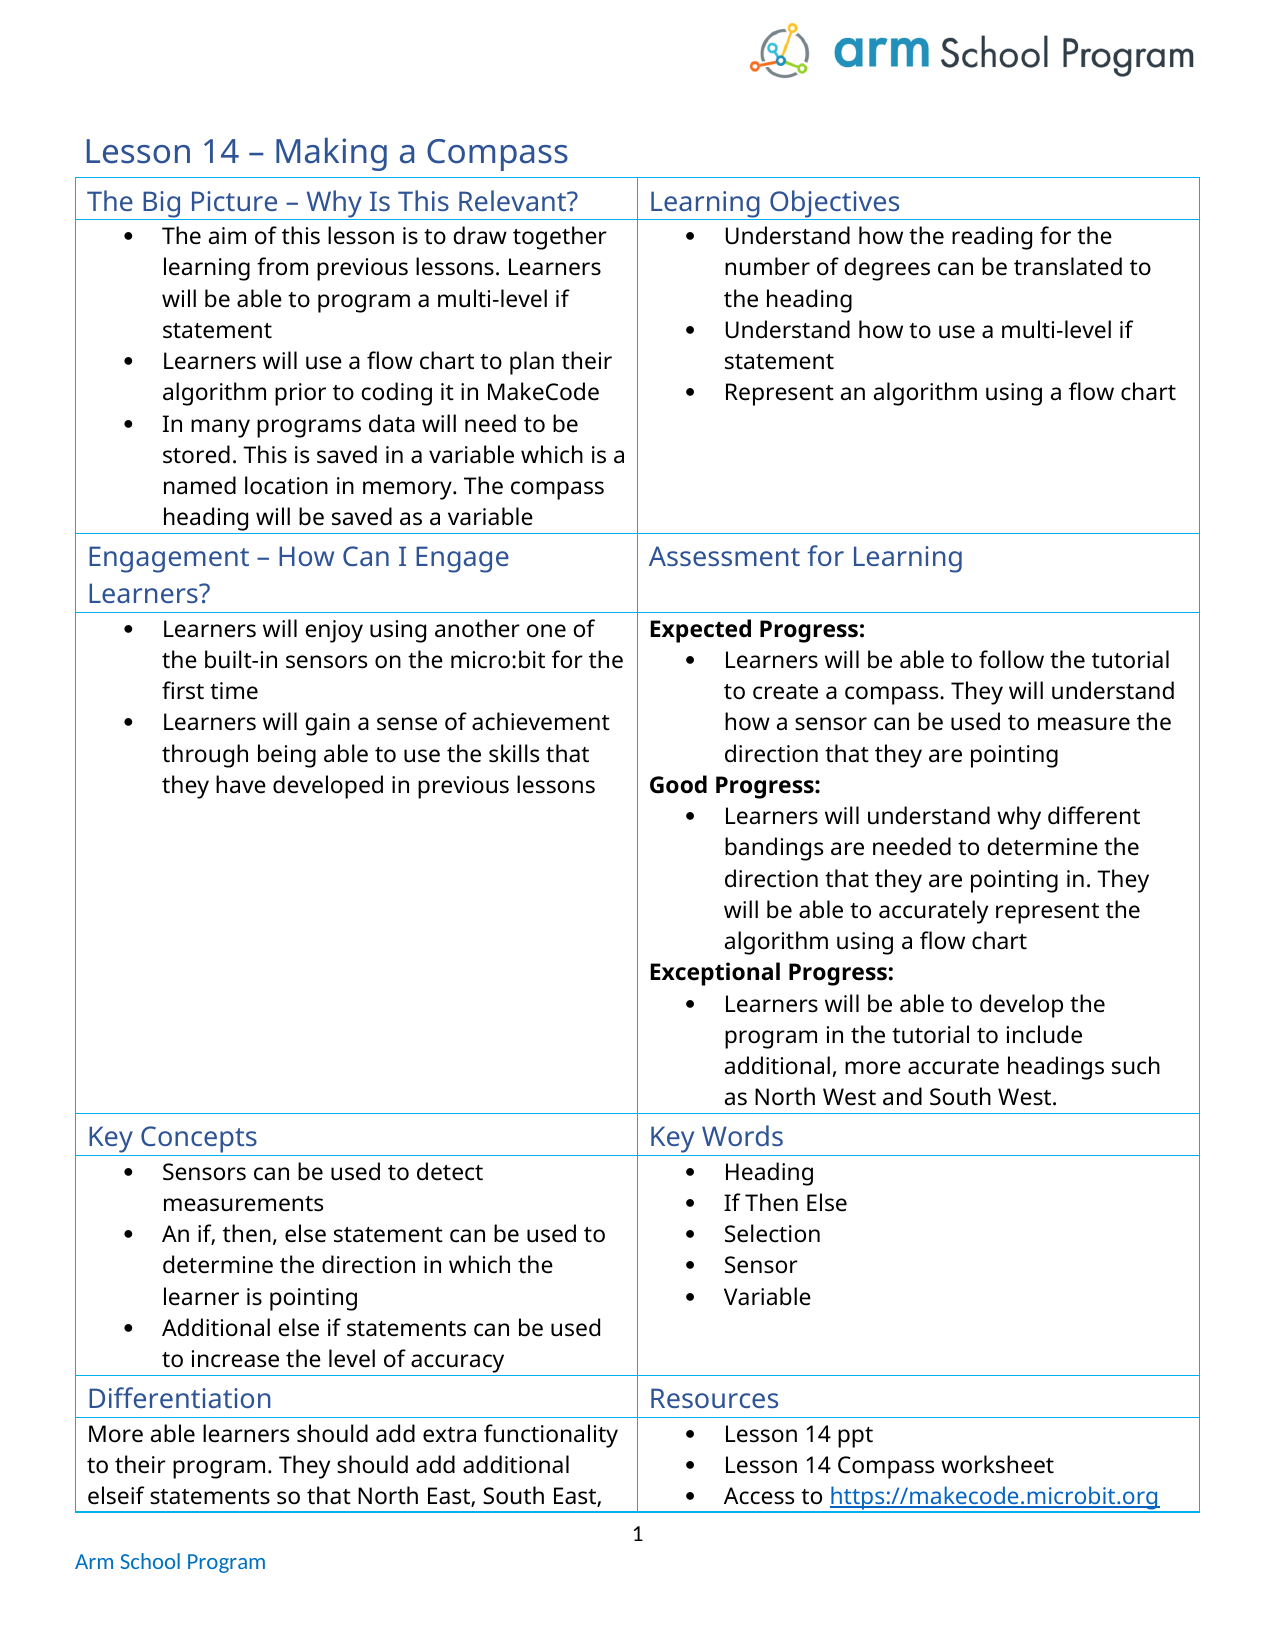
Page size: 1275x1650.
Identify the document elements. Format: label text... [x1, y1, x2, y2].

table_cell Assessment for Learning [638, 534, 1199, 612]
table_cell Key Words [638, 1114, 1199, 1155]
table_cell Resources [638, 1376, 1199, 1417]
table_header Learning Objectives [638, 178, 1199, 219]
picture [743, 18, 1197, 82]
subtitle Lesson 14 – Making a Compass [75, 128, 1200, 173]
table_cell Learners will enjoy using another one of the built-in sensors on the micro:bit for the first time Learners will gain a sense of achievement through being able to use the skills that they have developed in previous lessons [76, 613, 637, 1113]
table_cell Heading If Then Else Selection Sensor Variable [638, 1156, 1199, 1374]
table_cell Key Concepts [76, 1114, 637, 1155]
table_cell The aim of this lesson is to draw together learning from previous lessons. Learners will be able to program a multi-level if statement Learners will use a flow chart to plan their algorithm prior to coding it in MakeCode In many programs data will need to be stored. This is saved in a variable which is a named location in memory. The compass heading will be saved as a variable [76, 220, 637, 533]
table_cell Understand how the reading for the number of degrees can be translated to the heading Understand how to use a multi-level if statement Represent an algorithm using a flow chart [638, 220, 1199, 533]
table_cell Expected Progress: Learners will be able to follow the tutorial to create a compass. They will understand how a sensor can be used to measure the direction that they are pointing Good Progress: Learners will understand why different bandings are needed to determine the direction that they are pointing in. They will be able to accurately represent the algorithm using a flow chart Exceptional Progress: Learners will be able to develop the program in the tutorial to include additional, more accurate headings such as North West and South West. [638, 613, 1199, 1113]
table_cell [638, 1418, 1199, 1511]
table_cell Engagement – How Can I Engage Learners? [76, 534, 637, 612]
table_header The Big Picture – Why Is This Relevant? [76, 178, 637, 219]
table_cell Sensors can be used to detect measurements An if, then, else statement can be used to determine the direction in which the learner is pointing Additional else if statements can be used to increase the level of accuracy [76, 1156, 637, 1374]
table_cell Differentiation [76, 1376, 637, 1417]
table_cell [76, 1418, 637, 1511]
